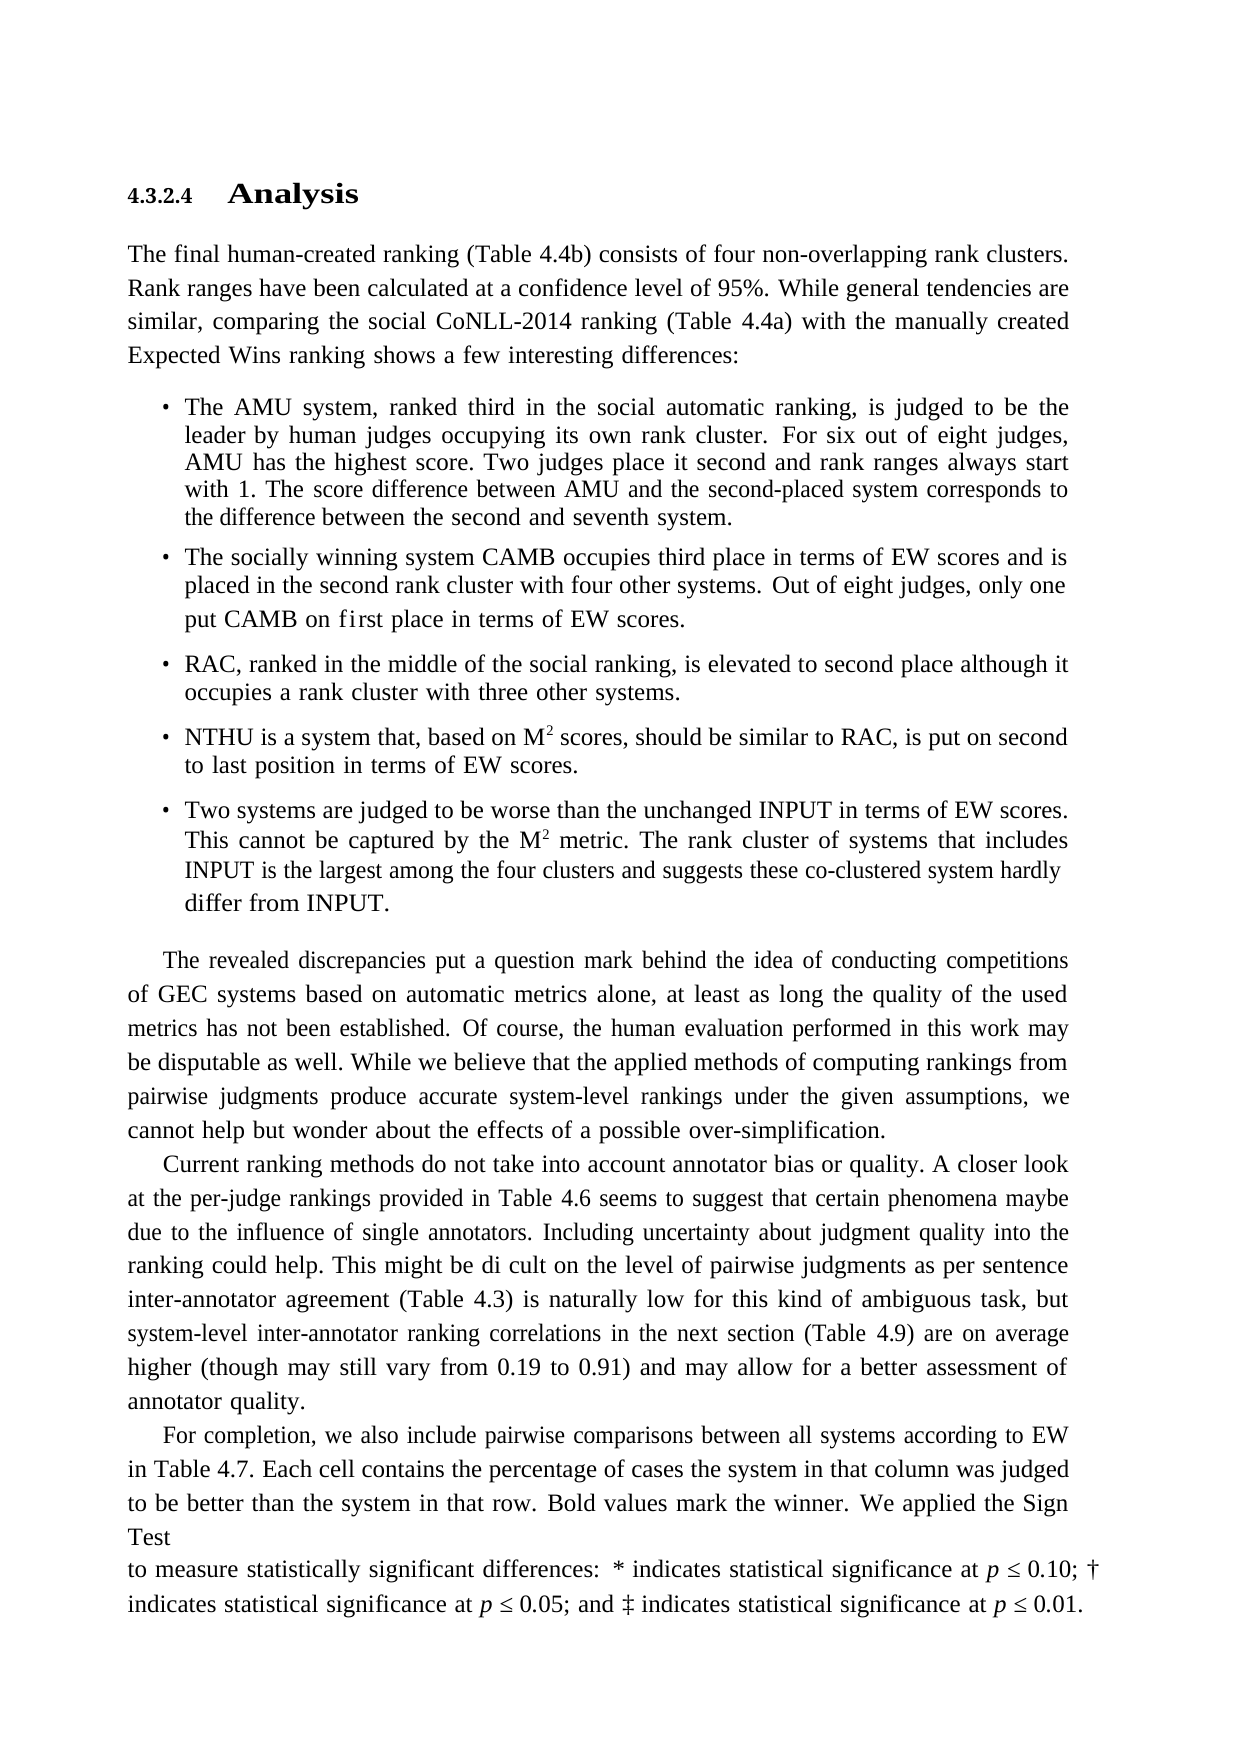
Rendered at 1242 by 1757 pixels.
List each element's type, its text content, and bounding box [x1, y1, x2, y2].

text put CAMB on first place in terms of EW scores. [184, 604, 1152, 633]
text indicates statistical significance at p ≤ 0.05; and ‡ indicates statistical significance at p ≤ 0.01. [127, 1583, 1152, 1619]
text Current ranking methods do not take into account annotator bias or quality. A closer look at the per-judge rankings provided in Table 4.6 seems to suggest that certain phenomena maybe due to the influence of single annotators. Including uncertainty about judgment quality into the ranking could help. This might be di cult on the level of pairwise judgments as per sentence inter-annotator agreement (Table 4.3) is naturally low for this kind of ambiguous task, but system-level inter-annotator ranking correlations in the next section (Table 4.9) are on average higher (though may still vary from 0.19 to 0.91) and may allow for a better assessment of annotator quality. [127, 1149, 1069, 1415]
list The socially winning system CAMB occupies third place in terms of EW scores and is placed in the second rank cluster with four other systems. Out of eight judges, only one [161, 542, 1069, 599]
text to measure statistically significant differences: * indicates statistical significance at p ≤ 0.10; † [127, 1556, 1152, 1583]
list Two systems are judged to be worse than the unchanged INPUT in terms of EW scores. This cannot be captured by the M2 metric. The rank cluster of systems that includes INPUT is the largest among the four clusters and suggests these co-clustered system hardly [161, 793, 1069, 884]
list NTHU is a system that, based on M2 scores, should be similar to RAC, is put on second to last position in terms of EW scores. [161, 722, 1069, 779]
text The final human-created ranking (Table 4.4b) consists of four non-overlapping rank clusters. Rank ranges have been calculated at a confidence level of 95%. While general tendencies are similar, comparing the social CoNLL-2014 ranking (Table 4.4a) with the manually created Expected Wins ranking shows a few interesting differences: [127, 239, 1069, 369]
list Analysis [127, 176, 1152, 210]
text For completion, we also include pairwise comparisons between all systems according to EW in Table 4.7. Each cell contains the percentage of cases the system in that column was judged to be better than the system in that row. Bold values mark the winner. We applied the Sign Test [127, 1420, 1069, 1551]
text differ from INPUT. [184, 888, 1152, 916]
list The AMU system, ranked third in the social automatic ranking, is judged to be the leader by human judges occupying its own rank cluster. For six out of eight judges, AMU has the highest score. Two judges place it second and rank ranges always start with 1. The score difference between AMU and the second-placed system corresponds to the difference between the second and seventh system. [161, 391, 1069, 531]
list RAC, ranked in the middle of the social ranking, is elevated to second place although it occupies a rank cluster with three other systems. [161, 649, 1069, 706]
text The revealed discrepancies put a question mark behind the idea of conducting competitions of GEC systems based on automatic metrics alone, at least as long the quality of the used metrics has not been established. Of course, the human evaluation performed in this work may be disputable as well. While we believe that the applied methods of computing rankings from pairwise judgments produce accurate system-level rankings under the given assumptions, we cannot help but wonder about the effects of a possible over-simplification. [127, 945, 1069, 1143]
